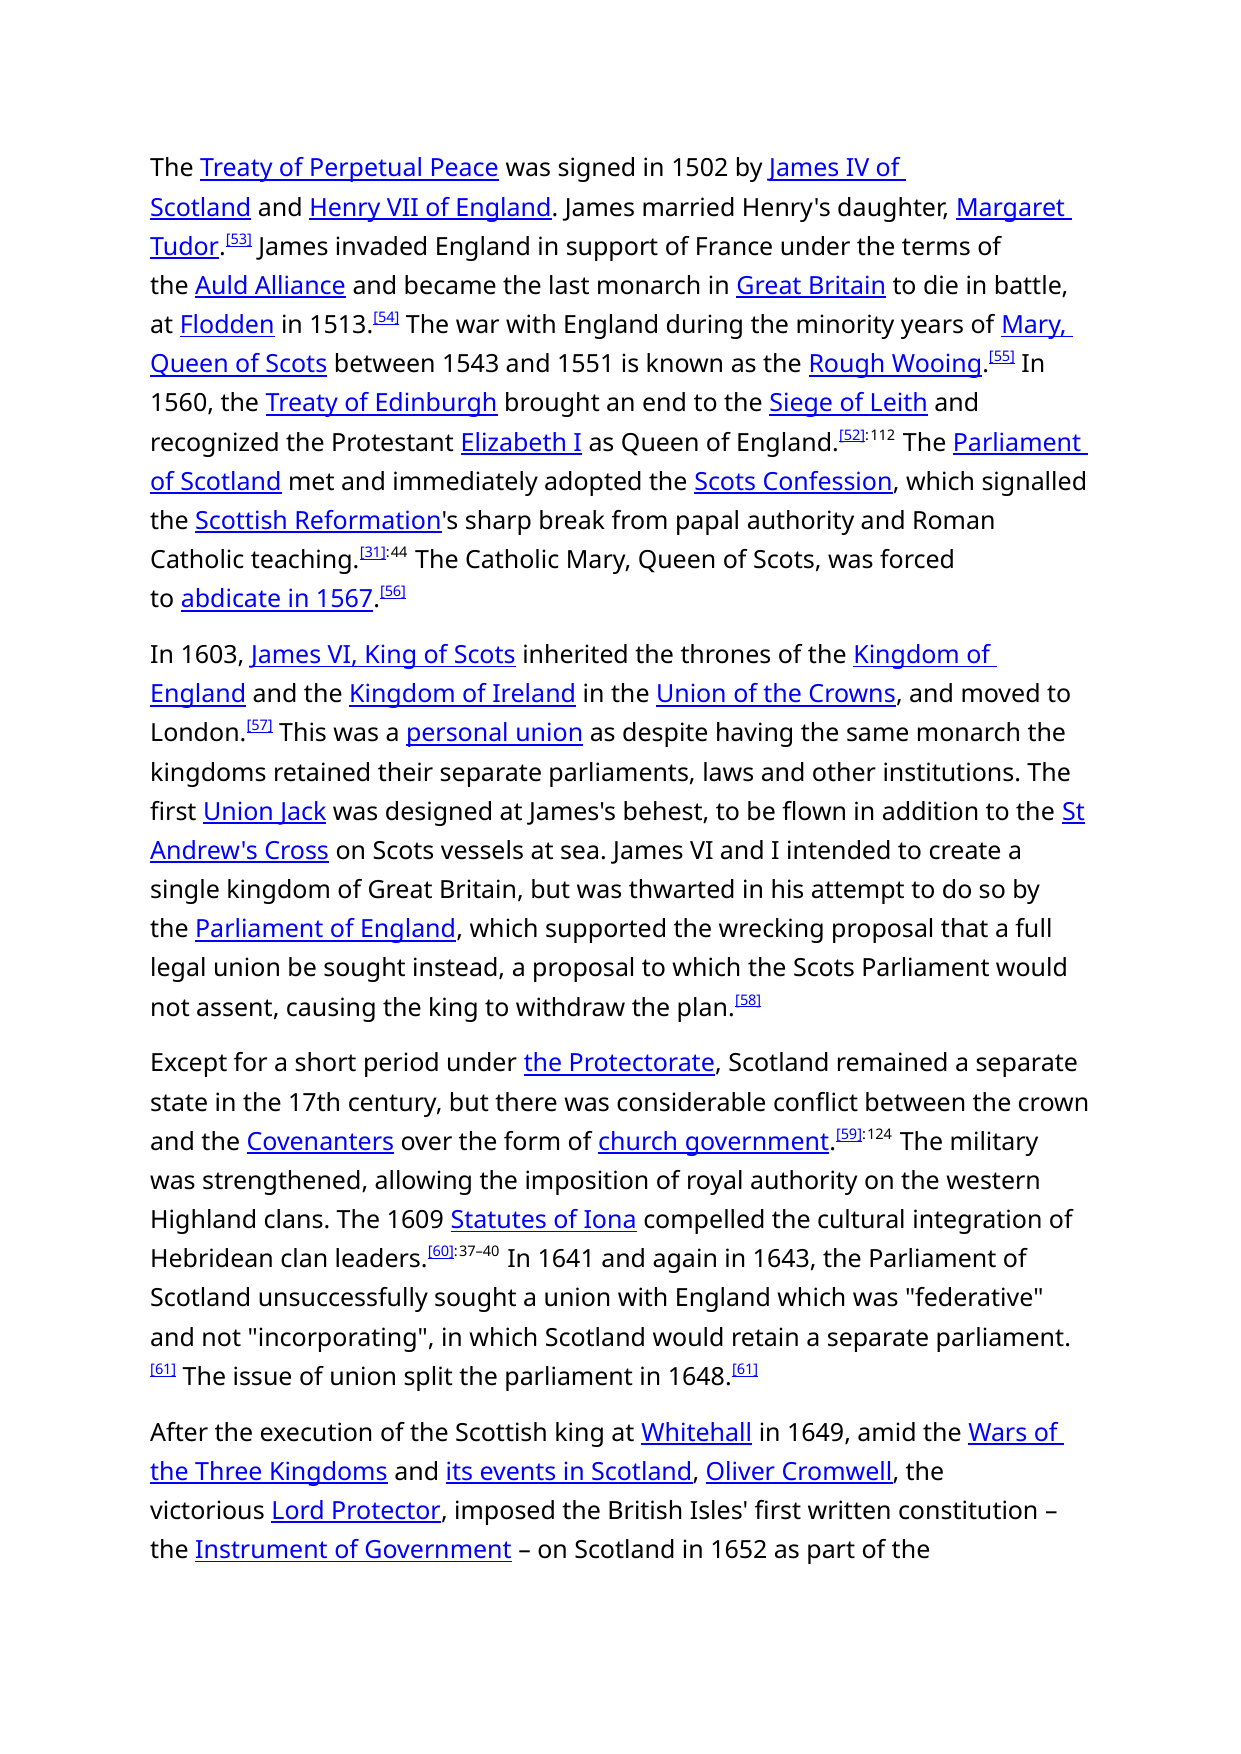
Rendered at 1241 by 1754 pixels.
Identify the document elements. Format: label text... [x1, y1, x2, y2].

text The Treaty of Perpetual Peace was signed in 1502 by James IV of Scotland and Henry VII of England. James married Henry's daughter, Margaret Tudor.[53] James invaded England in support of France under the terms of the Auld Alliance and became the last monarch in Great Britain to die in battle, at Flodden in 1513.[54] The war with England during the minority years of Mary, Queen of Scots between 1543 and 1551 is known as the Rough Wooing.[55] In 1560, the Treaty of Edinburgh brought an end to the Siege of Leith and recognized the Protestant Elizabeth I as Queen of England.[52]: 112 The Parliament of Scotland met and immediately adopted the Scots Confession, which signalled the Scottish Reformation's sharp break from papal authority and Roman Catholic teaching.[31]: 44 The Catholic Mary, Queen of Scots, was forced to abdicate in 1567.[56] [150, 150, 1090, 615]
text Except for a short period under the Protectorate, Scotland remained a separate state in the 17th century, but there was considerable conflict between the crown and the Covenanters over the form of church government.[59]: 124 The military was strengthened, allowing the imposition of royal authority on the western Highland clans. The 1609 Statutes of Iona compelled the cultural integration of Hebridean clan leaders.[60]: 37–40 In 1641 and again in 1643, the Parliament of Scotland unsuccessfully sought a union with England which was "federative" and not "incorporating", in which Scotland would retain a separate parliament.[61] The issue of union split the parliament in 1648.[61] [150, 1045, 1090, 1392]
text In 1603, James VI, King of Scots inherited the thrones of the Kingdom of England and the Kingdom of Ireland in the Union of the Crowns, and moved to London.[57] This was a personal union as despite having the same monarch the kingdoms retained their separate parliaments, laws and other institutions. The first Union Jack was designed at James's behest, to be flown in addition to the St Andrew's Cross on Scots vessels at sea. James VI and I intended to create a single kingdom of Great Britain, but was thwarted in his attempt to do so by the Parliament of England, which supported the wrecking proposal that a full legal union be sought instead, a proposal to which the Scots Parliament would not assent, causing the king to withdraw the plan.[58] [150, 637, 1090, 1023]
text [150, 1414, 1090, 1566]
